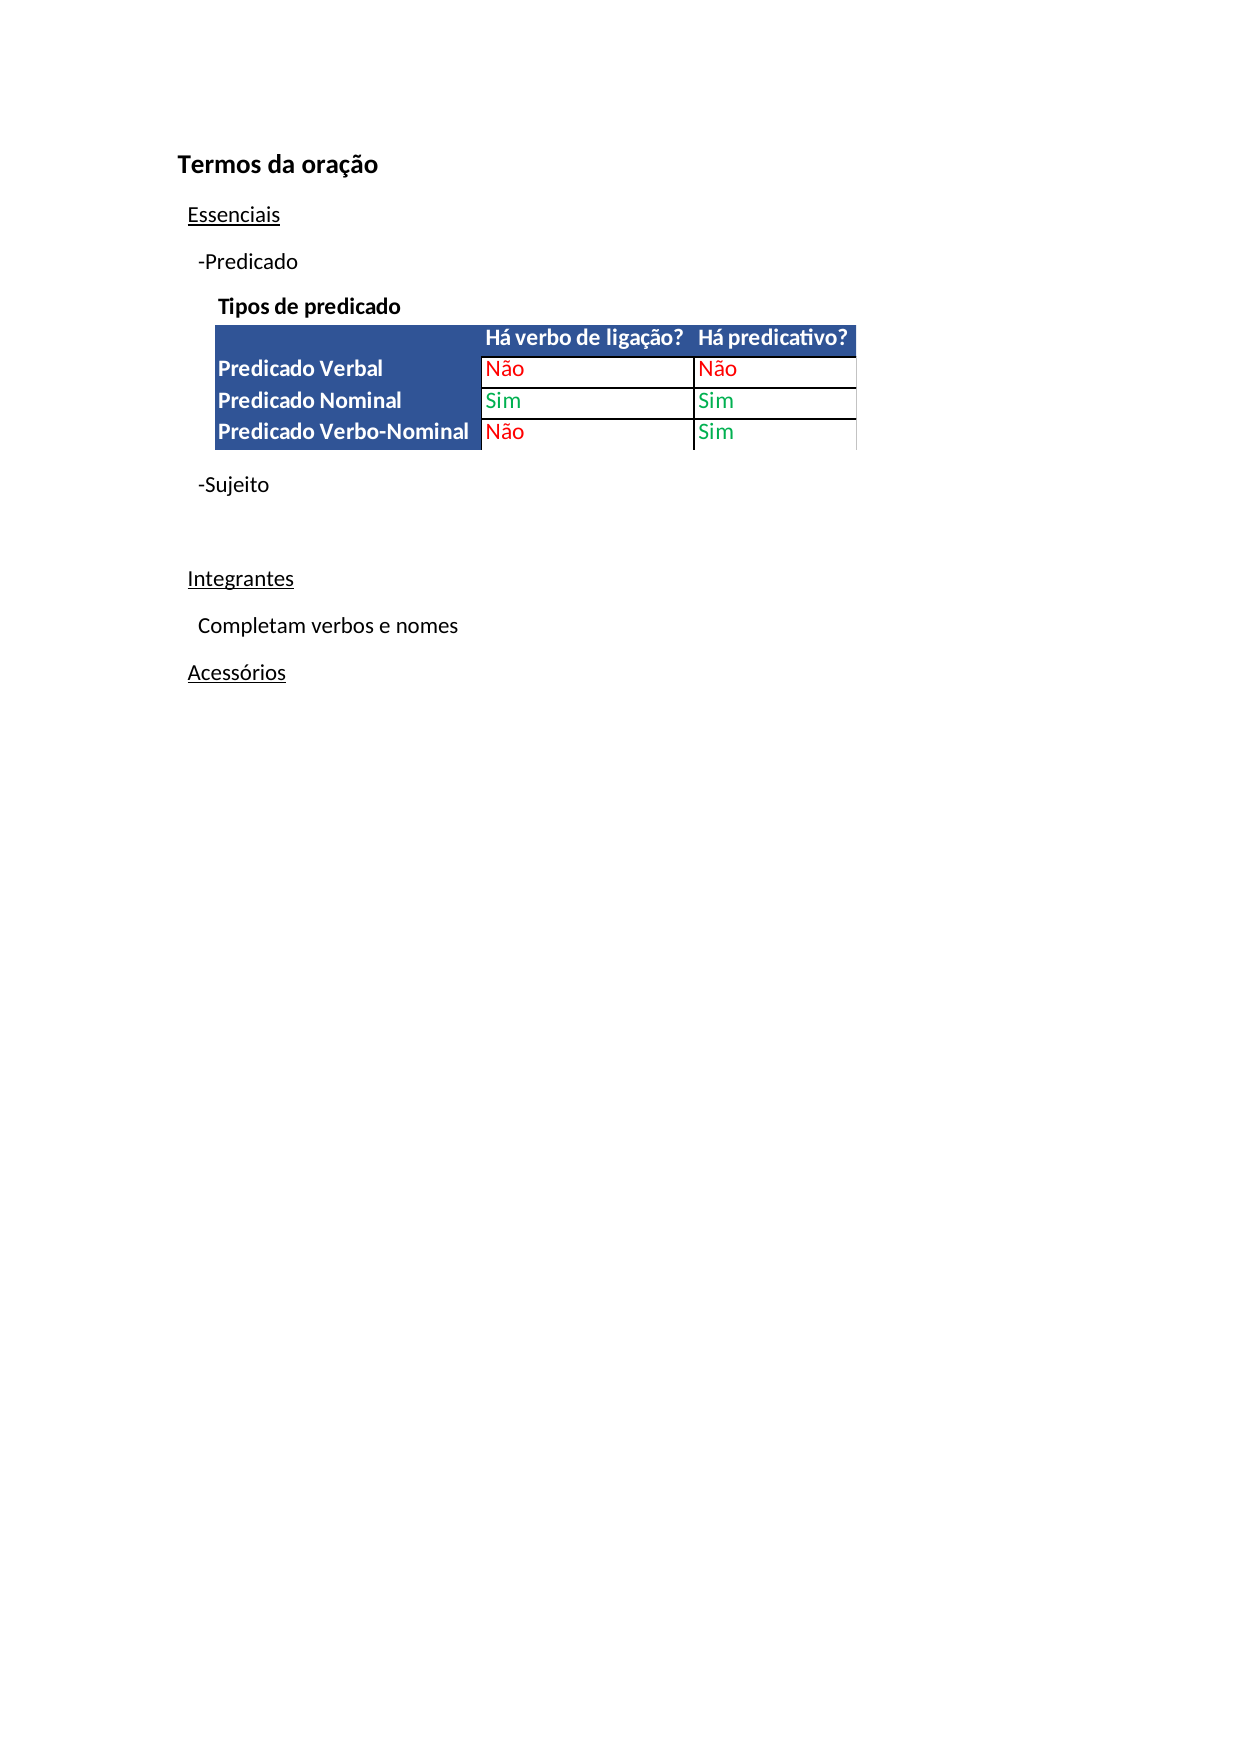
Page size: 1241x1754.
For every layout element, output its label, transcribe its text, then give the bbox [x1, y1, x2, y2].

text Integrantes [177, 564, 1063, 592]
text Termos da oração [177, 148, 1063, 181]
text Completam verbos e nomes [177, 611, 1063, 639]
text Essenciais [177, 200, 1063, 228]
text -Predicado [177, 247, 1063, 275]
text -Sujeito [177, 470, 1063, 498]
text Acessórios [177, 658, 1063, 686]
